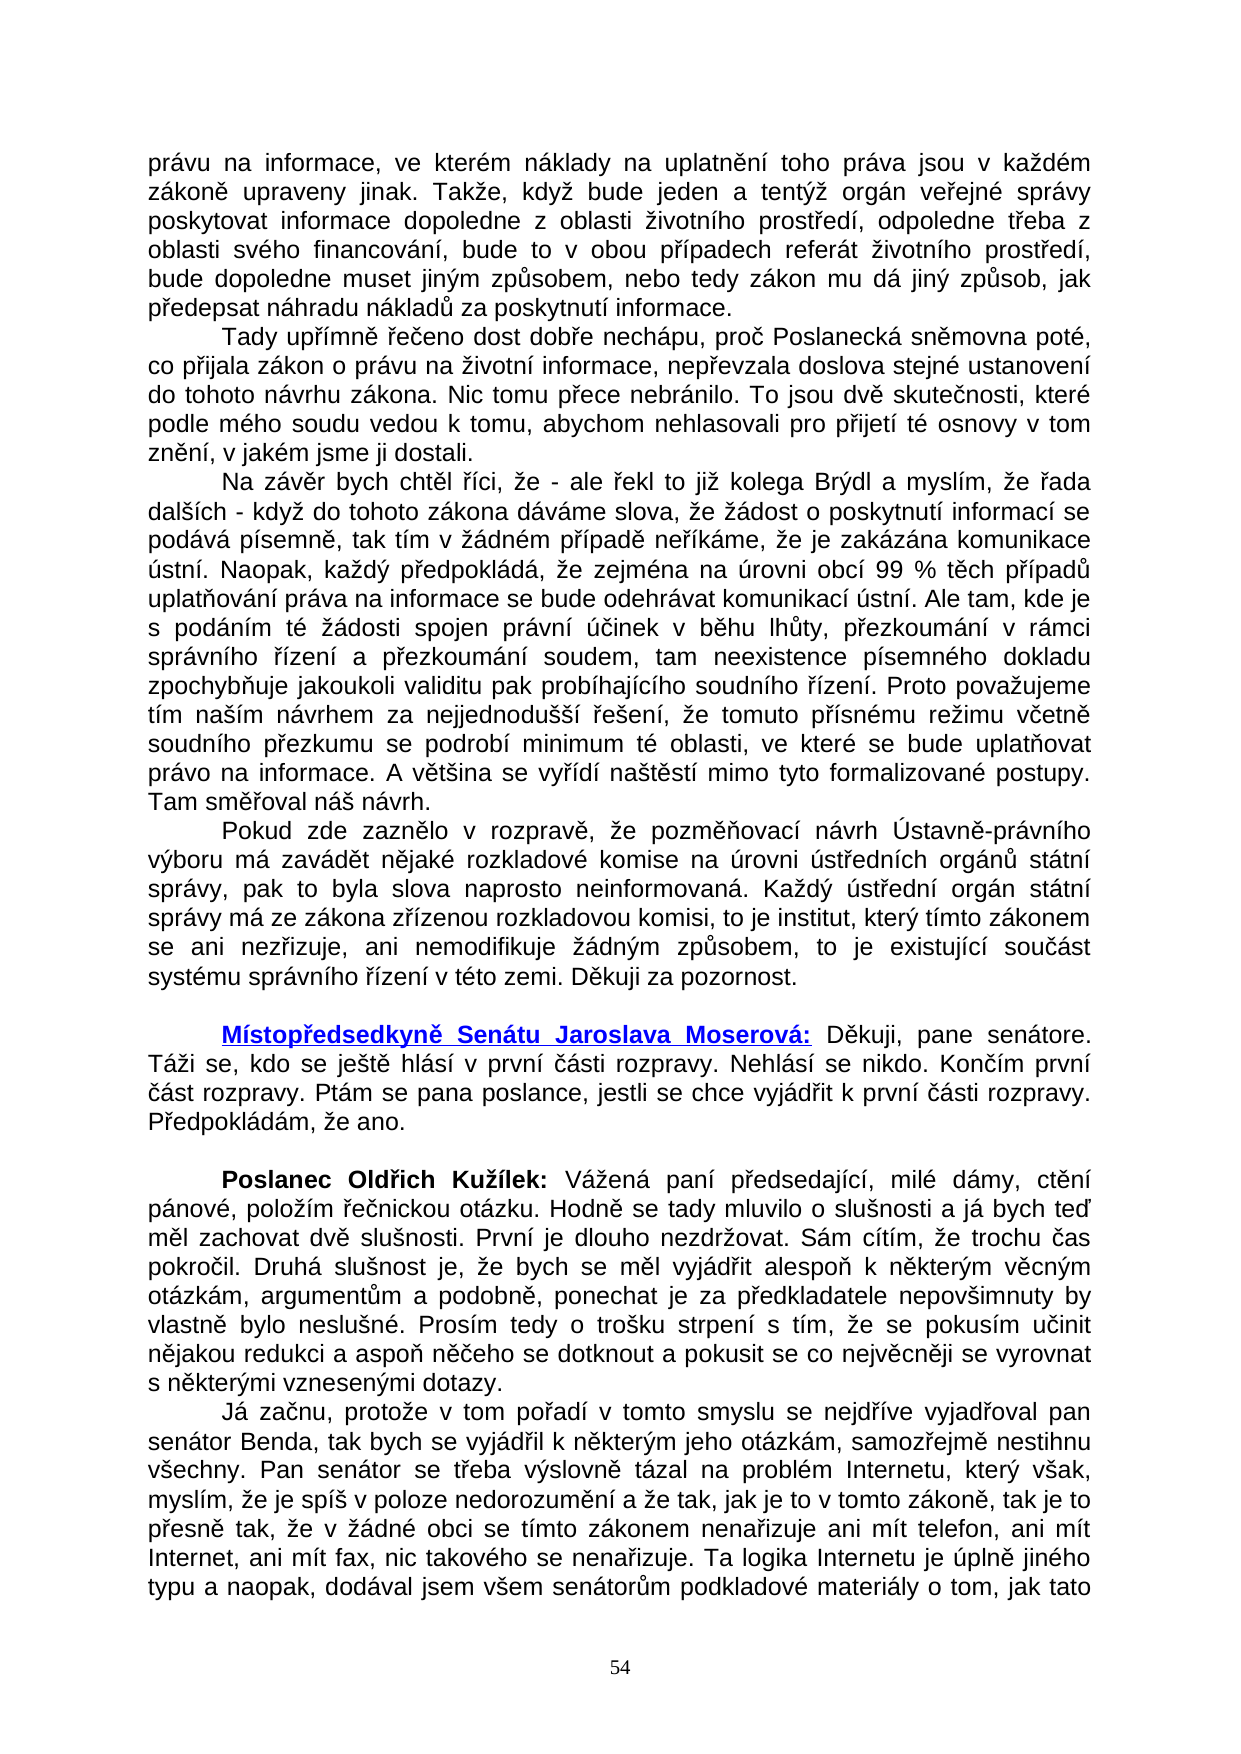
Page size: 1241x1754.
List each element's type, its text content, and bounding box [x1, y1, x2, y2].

text Na závěr bych chtěl říci, že - ale řekl to již kolega Brýdl a myslím, že řada dalších - když do tohoto zákona dáváme slova, že žádost o poskytnutí informací se podává písemně, tak tím v žádném případě neříkáme, že je zakázána komunikace ústní. Naopak, každý předpokládá, že zejména na úrovni obcí 99 % těch případů uplatňování práva na informace se bude odehrávat komunikací ústní. Ale tam, kde je s podáním té žádosti spojen právní účinek v běhu lhůty, přezkoumání v rámci správního řízení a přezkoumání soudem, tam neexistence písemného dokladu zpochybňuje jakoukoli validitu pak probíhajícího soudního řízení. Proto považujeme tím naším návrhem za nejjednodušší řešení, že tomuto přísnému režimu včetně soudního přezkumu se podrobí minimum té oblasti, ve které se bude uplatňovat právo na informace. A většina se vyřídí naštěstí mimo tyto formalizované postupy. Tam směřoval náš návrh. [148, 467, 1093, 816]
text Tady upřímně řečeno dost dobře nechápu, proč Poslanecká sněmovna poté, co přijala zákon o právu na životní informace, nepřevzala doslova stejné ustanovení do tohoto návrhu zákona. Nic tomu přece nebránilo. To jsou dvě skutečnosti, které podle mého soudu vedou k tomu, abychom nehlasovali pro přijetí té osnovy v tom znění, v jakém jsme ji dostali. [148, 322, 1093, 467]
text Místopředsedkyně Senátu Jaroslava Moserová: Děkuji, pane senátore. Táži se, kdo se ještě hlásí v první části rozpravy. Nehlásí se nikdo. Končím první část rozpravy. Ptám se pana poslance, jestli se chce vyjádřit k první části rozpravy. Předpokládám, že ano. [148, 1019, 1093, 1136]
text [148, 1397, 1093, 1601]
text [148, 148, 1093, 322]
text Pokud zde zaznělo v rozpravě, že pozměňovací návrh Ústavně-právního výboru má zavádět nějaké rozkladové komise na úrovni ústředních orgánů státní správy, pak to byla slova naprosto neinformovaná. Každý ústřední orgán státní správy má ze zákona zřízenou rozkladovou komisi, to je institut, který tímto zákonem se ani nezřizuje, ani nemodifikuje žádným způsobem, to je existující součást systému správního řízení v této zemi. Děkuji za pozornost. [148, 816, 1093, 990]
text Poslanec Oldřich Kužílek: Vážená paní předsedající, milé dámy, ctění pánové, položím řečnickou otázku. Hodně se tady mluvilo o slušnosti a já bych teď měl zachovat dvě slušnosti. První je dlouho nezdržovat. Sám cítím, že trochu čas pokročil. Druhá slušnost je, že bych se měl vyjádřit alespoň k některým věcným otázkám, argumentům a podobně, ponechat je za předkladatele nepovšimnuty by vlastně bylo neslušné. Prosím tedy o trošku strpení s tím, že se pokusím učinit nějakou redukci a aspoň něčeho se dotknout a pokusit se co nejvěcněji se vyrovnat s některými vznesenými dotazy. [148, 1165, 1093, 1397]
